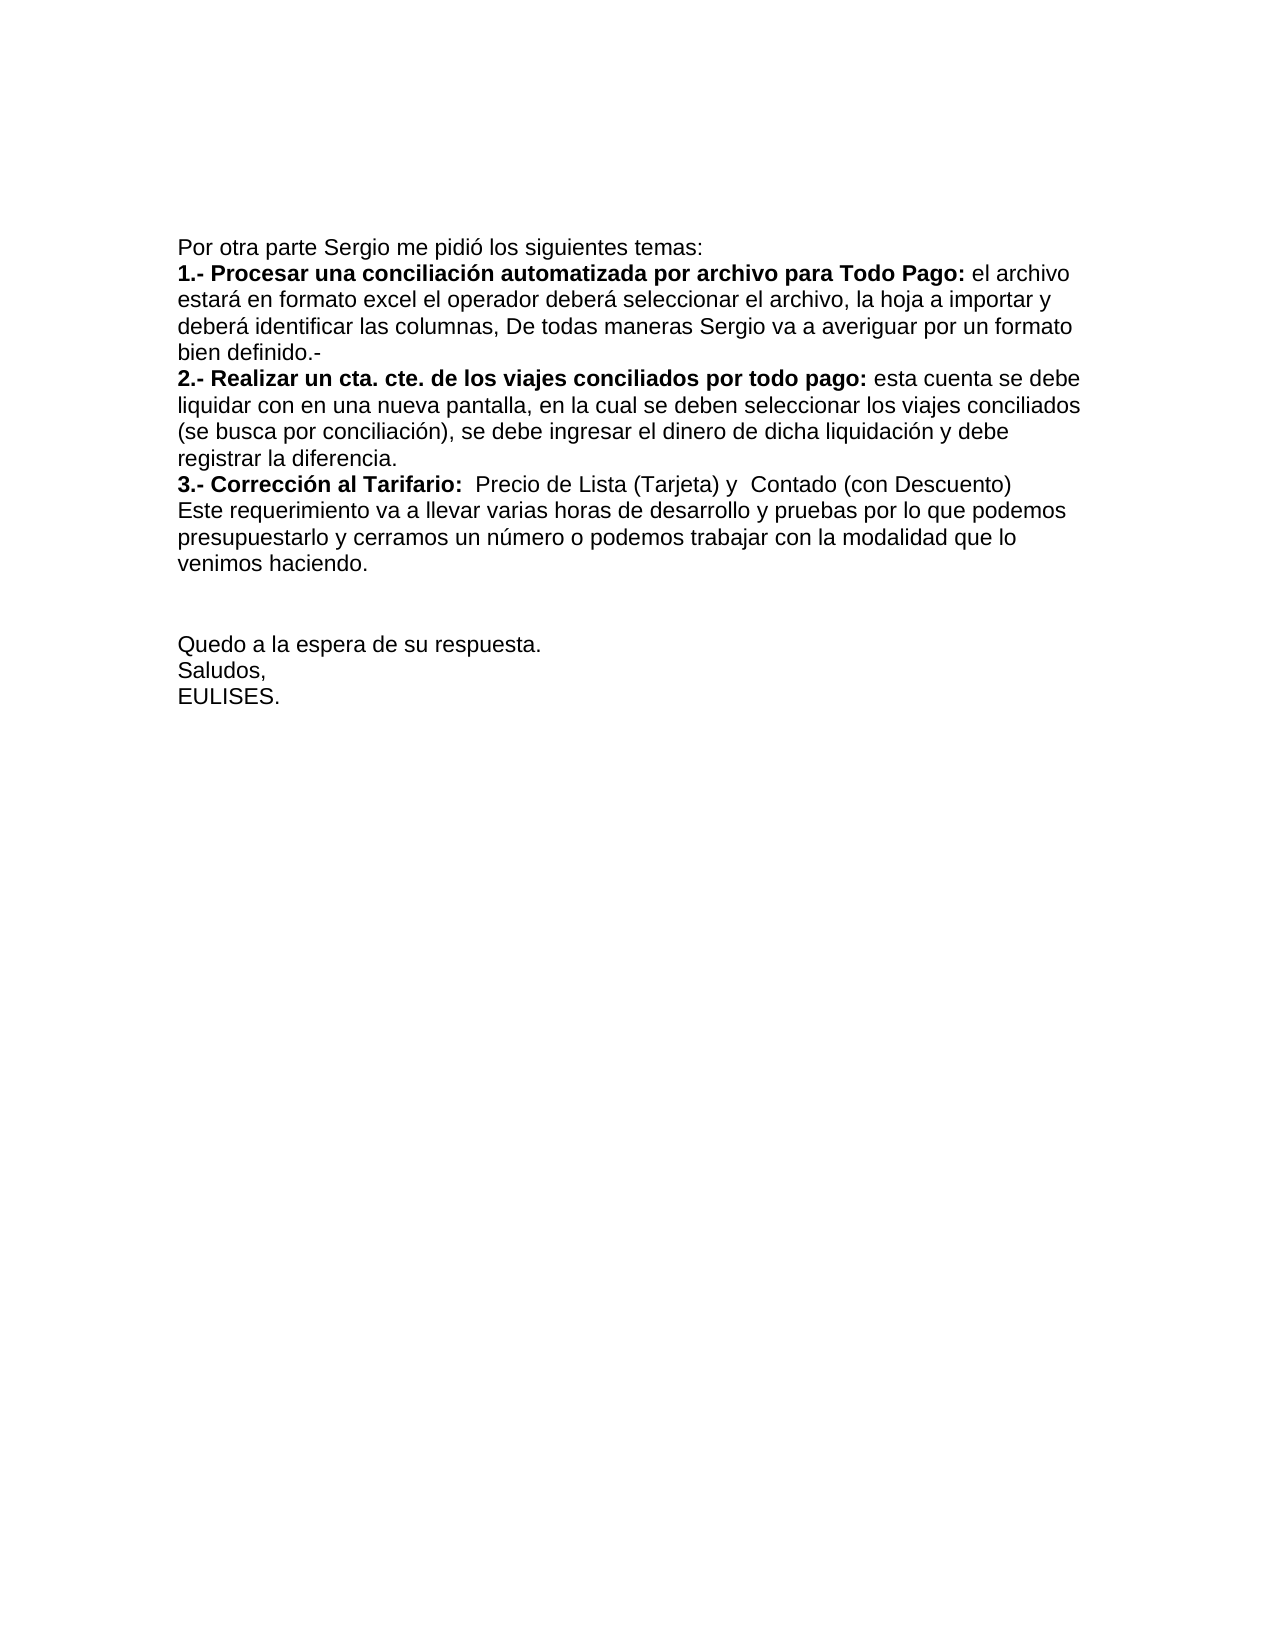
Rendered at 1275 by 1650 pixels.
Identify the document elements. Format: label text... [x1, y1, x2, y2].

text Saludos, [177, 657, 1098, 683]
text Por otra parte Sergio me pidió los siguientes temas: [177, 234, 1098, 260]
text 1.- Procesar una conciliación automatizada por archivo para Todo Pago: el archivo estará en formato excel el operador deberá seleccionar el archivo, la hoja a importar y deberá identificar las columnas, De todas maneras Sergio va a averiguar por un formato bien definido.- [177, 260, 1098, 365]
text 3.- Corrección al Tarifario: Precio de Lista (Tarjeta) y Contado (con Descuento) [177, 471, 1098, 497]
text Quedo a la espera de su respuesta. [177, 631, 1098, 657]
text Este requerimiento va a llevar varias horas de desarrollo y pruebas por lo que podemos presupuestarlo y cerramos un número o podemos trabajar con la modalidad que lo venimos haciendo. [177, 497, 1098, 576]
text 2.- Realizar un cta. cte. de los viajes conciliados por todo pago: esta cuenta se debe liquidar con en una nueva pantalla, en la cual se deben seleccionar los viajes conciliados (se busca por conciliación), se debe ingresar el dinero de dicha liquidación y debe registrar la diferencia. [177, 365, 1098, 471]
text EULISES. [177, 683, 1098, 710]
